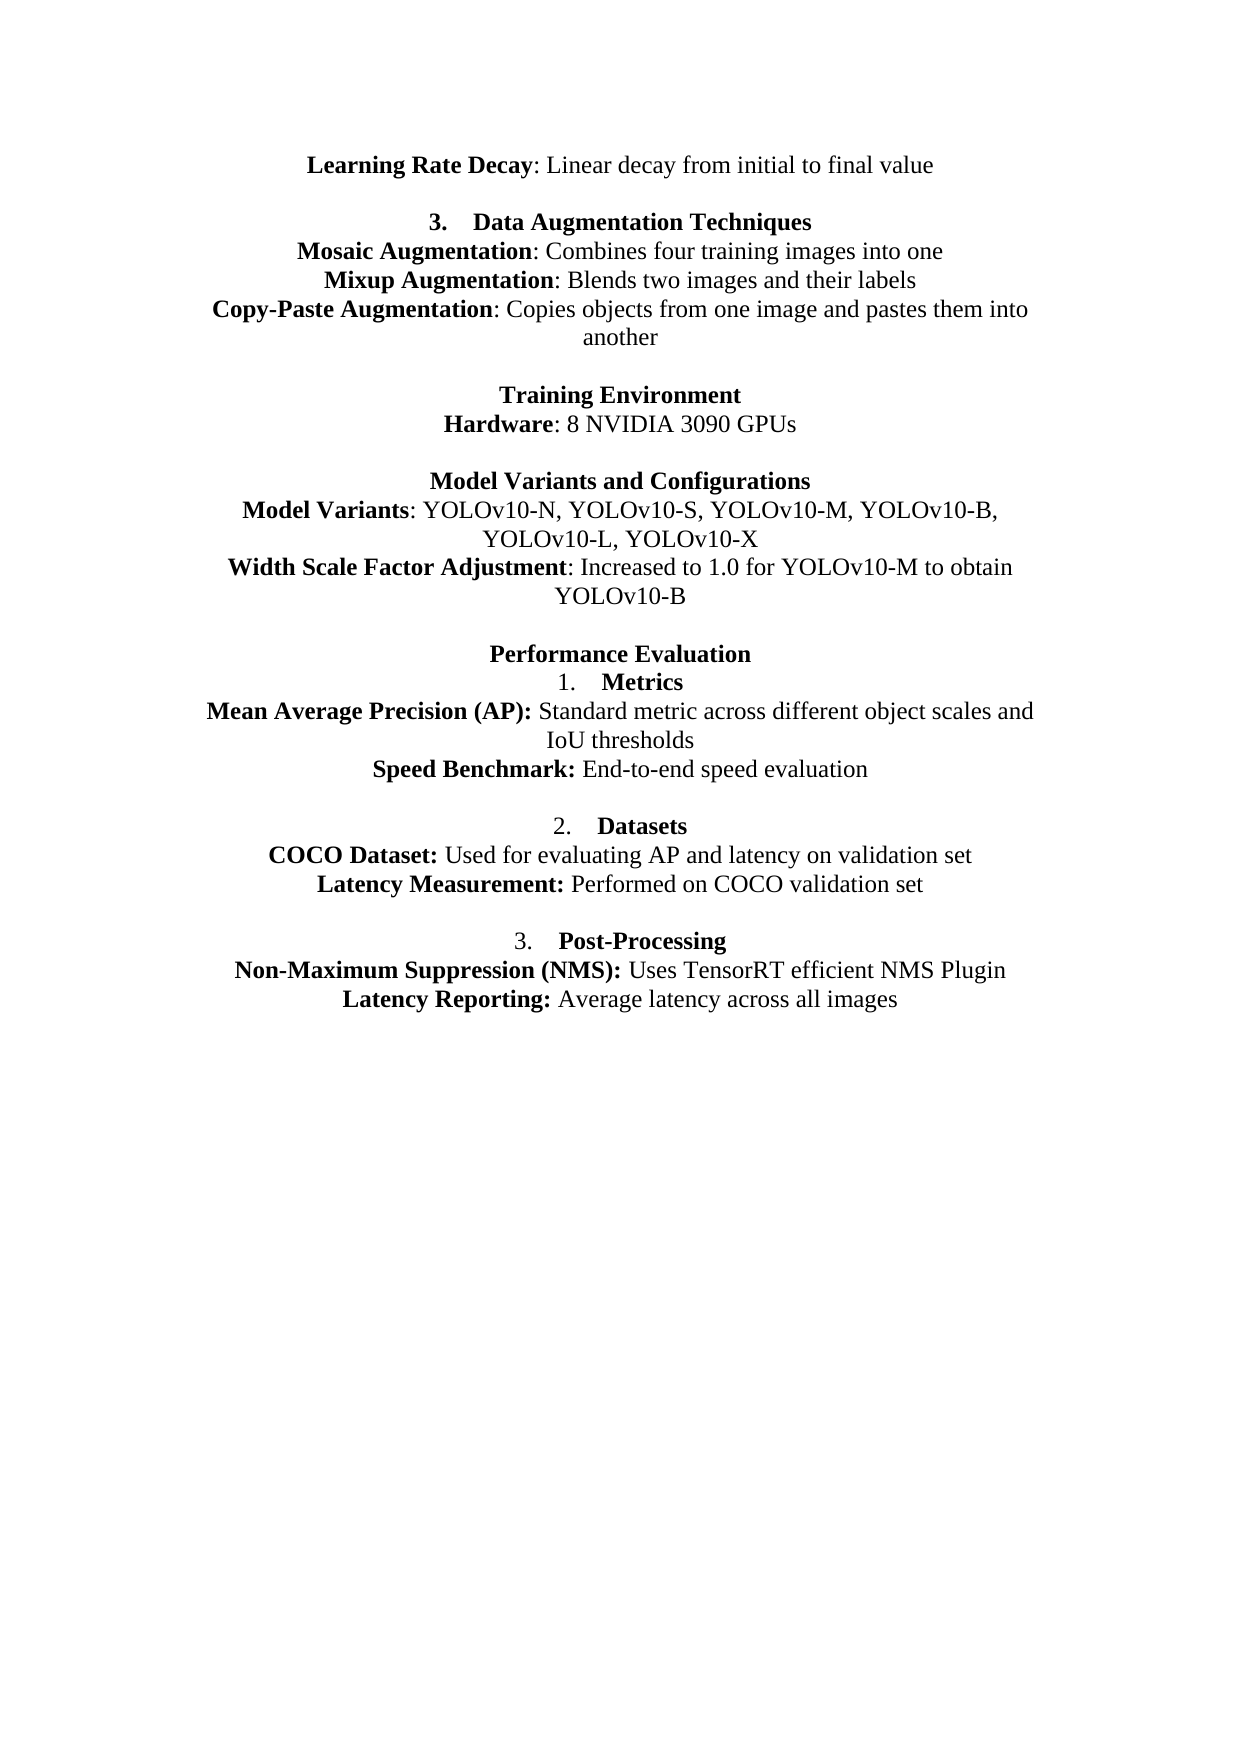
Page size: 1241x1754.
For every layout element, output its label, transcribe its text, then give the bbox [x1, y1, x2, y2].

text Learning Rate Decay: Linear decay from initial to final value [187, 150, 1053, 179]
list Datasets [187, 811, 1053, 840]
text Speed Benchmark: End-to-end speed evaluation [187, 754, 1053, 782]
list Data Augmentation Techniques [187, 207, 1053, 236]
list Metrics [187, 667, 1053, 696]
text Non-Maximum Suppression (NMS): Uses TensorRT efficient NMS Plugin [187, 955, 1053, 984]
text Model Variants and Configurations [187, 466, 1053, 495]
text Hardware: 8 NVIDIA 3090 GPUs [187, 409, 1053, 437]
text Model Variants: YOLOv10-N, YOLOv10-S, YOLOv10-M, YOLOv10-B, YOLOv10-L, YOLOv10-X [187, 495, 1053, 552]
text Mixup Augmentation: Blends two images and their labels [187, 265, 1053, 294]
text Performance Evaluation [187, 639, 1053, 667]
text Copy-Paste Augmentation: Copies objects from one image and pastes them into another [187, 294, 1053, 351]
text Latency Measurement: Performed on COCO validation set [187, 869, 1053, 897]
text Latency Reporting: Average latency across all images [187, 984, 1053, 1012]
text Mean Average Precision (AP): Standard metric across different object scales and IoU thresholds [187, 696, 1053, 754]
text Mosaic Augmentation: Combines four training images into one [187, 236, 1053, 265]
list Post-Processing [187, 926, 1053, 955]
text Training Environment [187, 380, 1053, 409]
text Width Scale Factor Adjustment: Increased to 1.0 for YOLOv10-M to obtain YOLOv10-B [187, 552, 1053, 610]
text COCO Dataset: Used for evaluating AP and latency on validation set [187, 840, 1053, 869]
